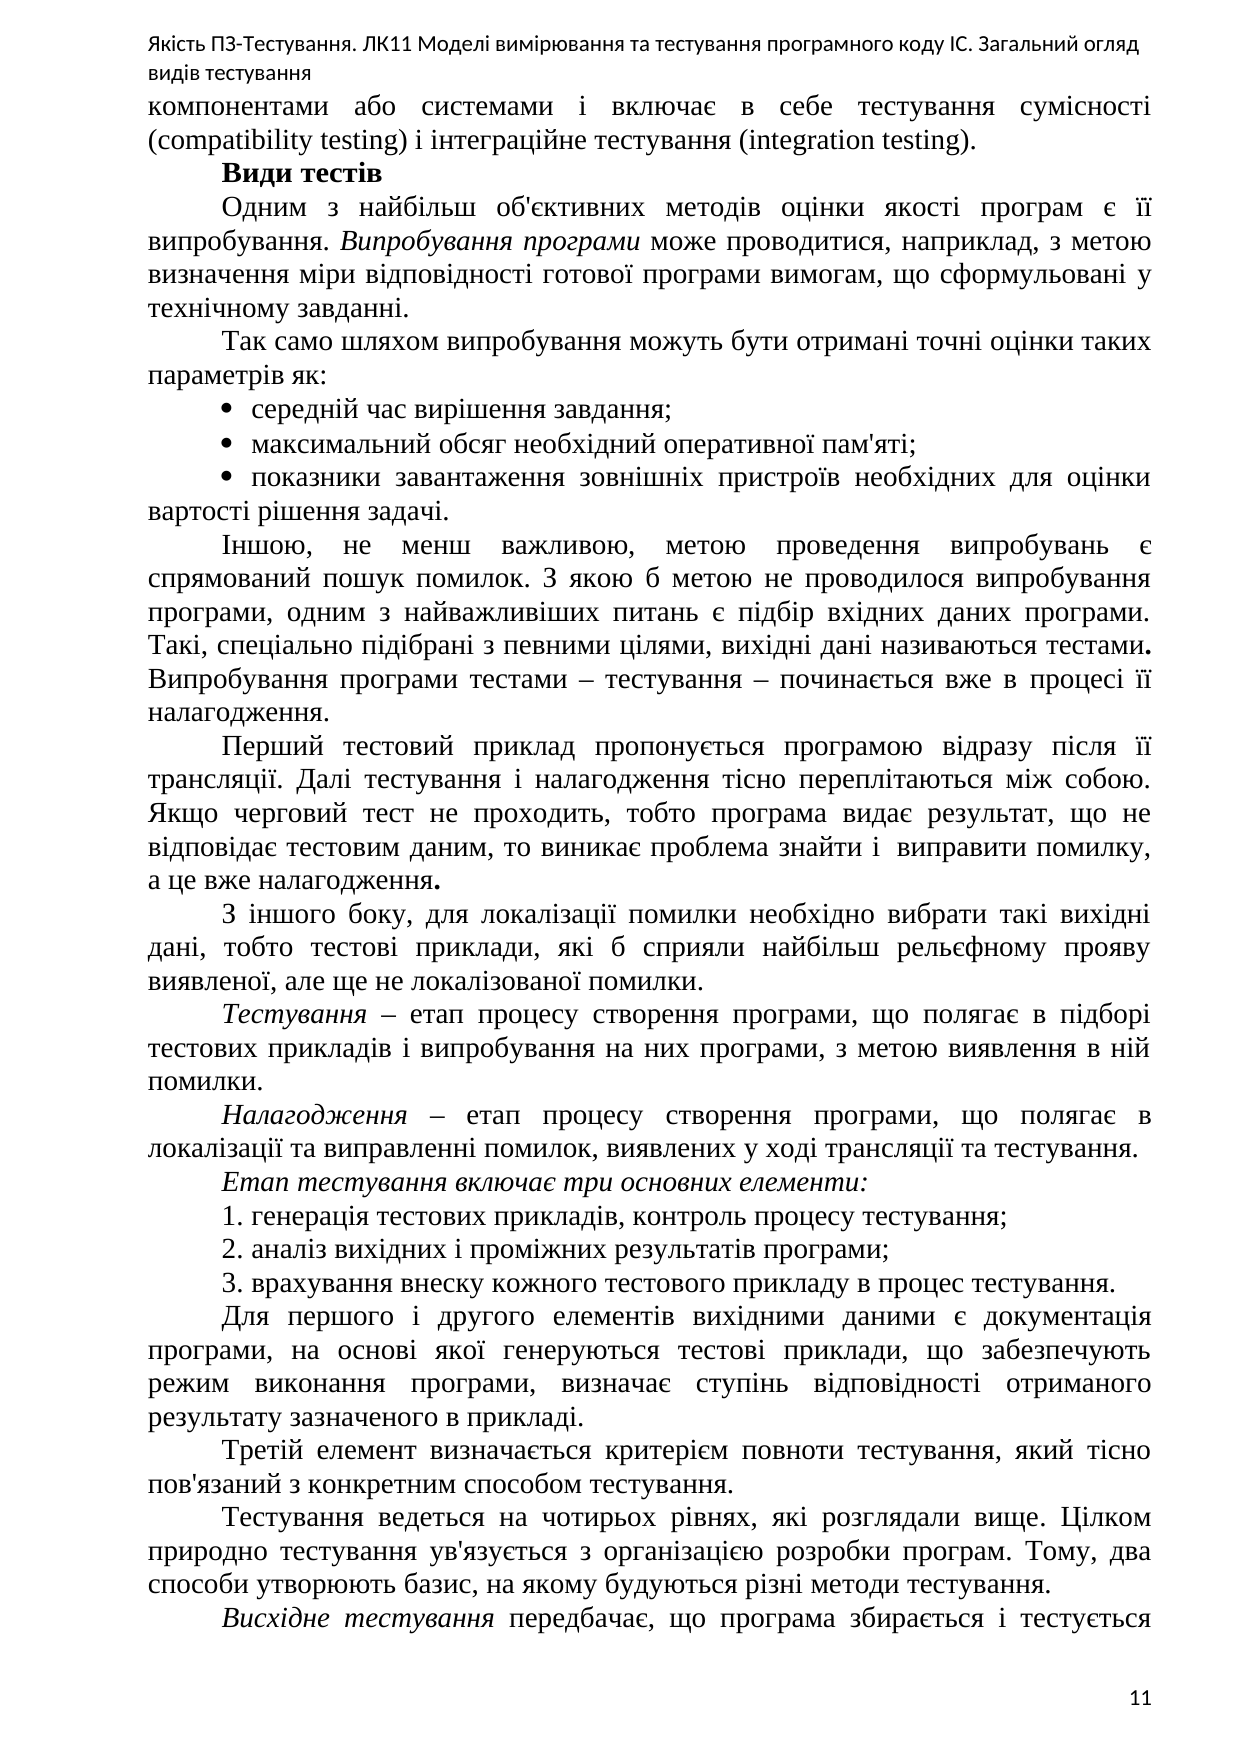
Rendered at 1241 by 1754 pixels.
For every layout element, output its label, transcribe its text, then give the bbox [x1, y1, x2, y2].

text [148, 1600, 1152, 1634]
text Тестування – етап процесу створення програми, що полягає в підборі тестових прикладів і випробування на них програми, з метою виявлення в ній помилки. [148, 996, 1152, 1097]
text Одним з найбільш об'єктивних методів оцінки якості програм є її випробування. Випробування програми може проводитися, наприклад, з метою визначення міри відповідності готової програми вимогам, що сформульовані у технічному завданні. [148, 189, 1152, 323]
text Тестування ведеться на чотирьох рівнях, які розглядали вище. Цілком природно тестування ув'язується з організацією розробки програм. Тому, два способи утворюють базис, на якому будуються різні методи тестування. [148, 1499, 1152, 1600]
list аналіз вихідних і проміжних результатів програми; [148, 1231, 1152, 1265]
list середній час вирішення завдання; [148, 390, 1152, 426]
text Етап тестування включає три основних елементи: [148, 1164, 1152, 1198]
list максимальний обсяг необхідний оперативної пам'яті; [148, 426, 1152, 459]
text Налагодження – етап процесу створення програми, що полягає в локалізації та виправленні помилок, виявлених у ході трансляції та тестування. [148, 1097, 1152, 1164]
text Третій елемент визначається критерієм повноти тестування, який тісно пов'язаний з конкретним способом тестування. [148, 1432, 1152, 1499]
text Для першого і другого елементів вихідними даними є документація програми, на основі якої генеруються тестові приклади, що забезпечують режим виконання програми, визначає ступінь відповідності отриманого результату зазначеного в прикладі. [148, 1298, 1152, 1432]
text Перший тестовий приклад пропонується програмою відразу після її трансляції. Далі тестування і налагодження тісно переплітаються між собою. Якщо черговий тест не проходить, тобто програма видає результат, що не відповідає тестовим даним, то виникає проблема знайти і виправити помилку, а це вже налагодження. [148, 728, 1152, 896]
text З іншого боку, для локалізації помилки необхідно вибрати такі вихідні дані, тобто тестові приклади, які б сприяли найбільш рельєфному прояву виявленої, але ще не локалізованої помилки. [148, 896, 1152, 996]
list показники завантаження зовнішніх пристроїв необхідних для оцінки вартості рішення задачі. [148, 459, 1152, 527]
list генерація тестових прикладів, контроль процесу тестування; [148, 1198, 1152, 1231]
text Види тестів [148, 156, 1152, 189]
list врахування внеску кожного тестового прикладу в процес тестування. [148, 1265, 1152, 1298]
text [148, 88, 1152, 156]
text Так само шляхом випробування можуть бути отримані точні оцінки таких параметрів як: [148, 323, 1152, 390]
text Іншою, не менш важливою, метою проведення випробувань є спрямований пошук помилок. З якою б метою не проводилося випробування програми, одним з найважливіших питань є підбір вхідних даних програми. Такі, спеціально підібрані з певними цілями, вихідні дані називаються тестами. Випробування програми тестами – тестування – починається вже в процесі її налагодження. [148, 527, 1152, 728]
